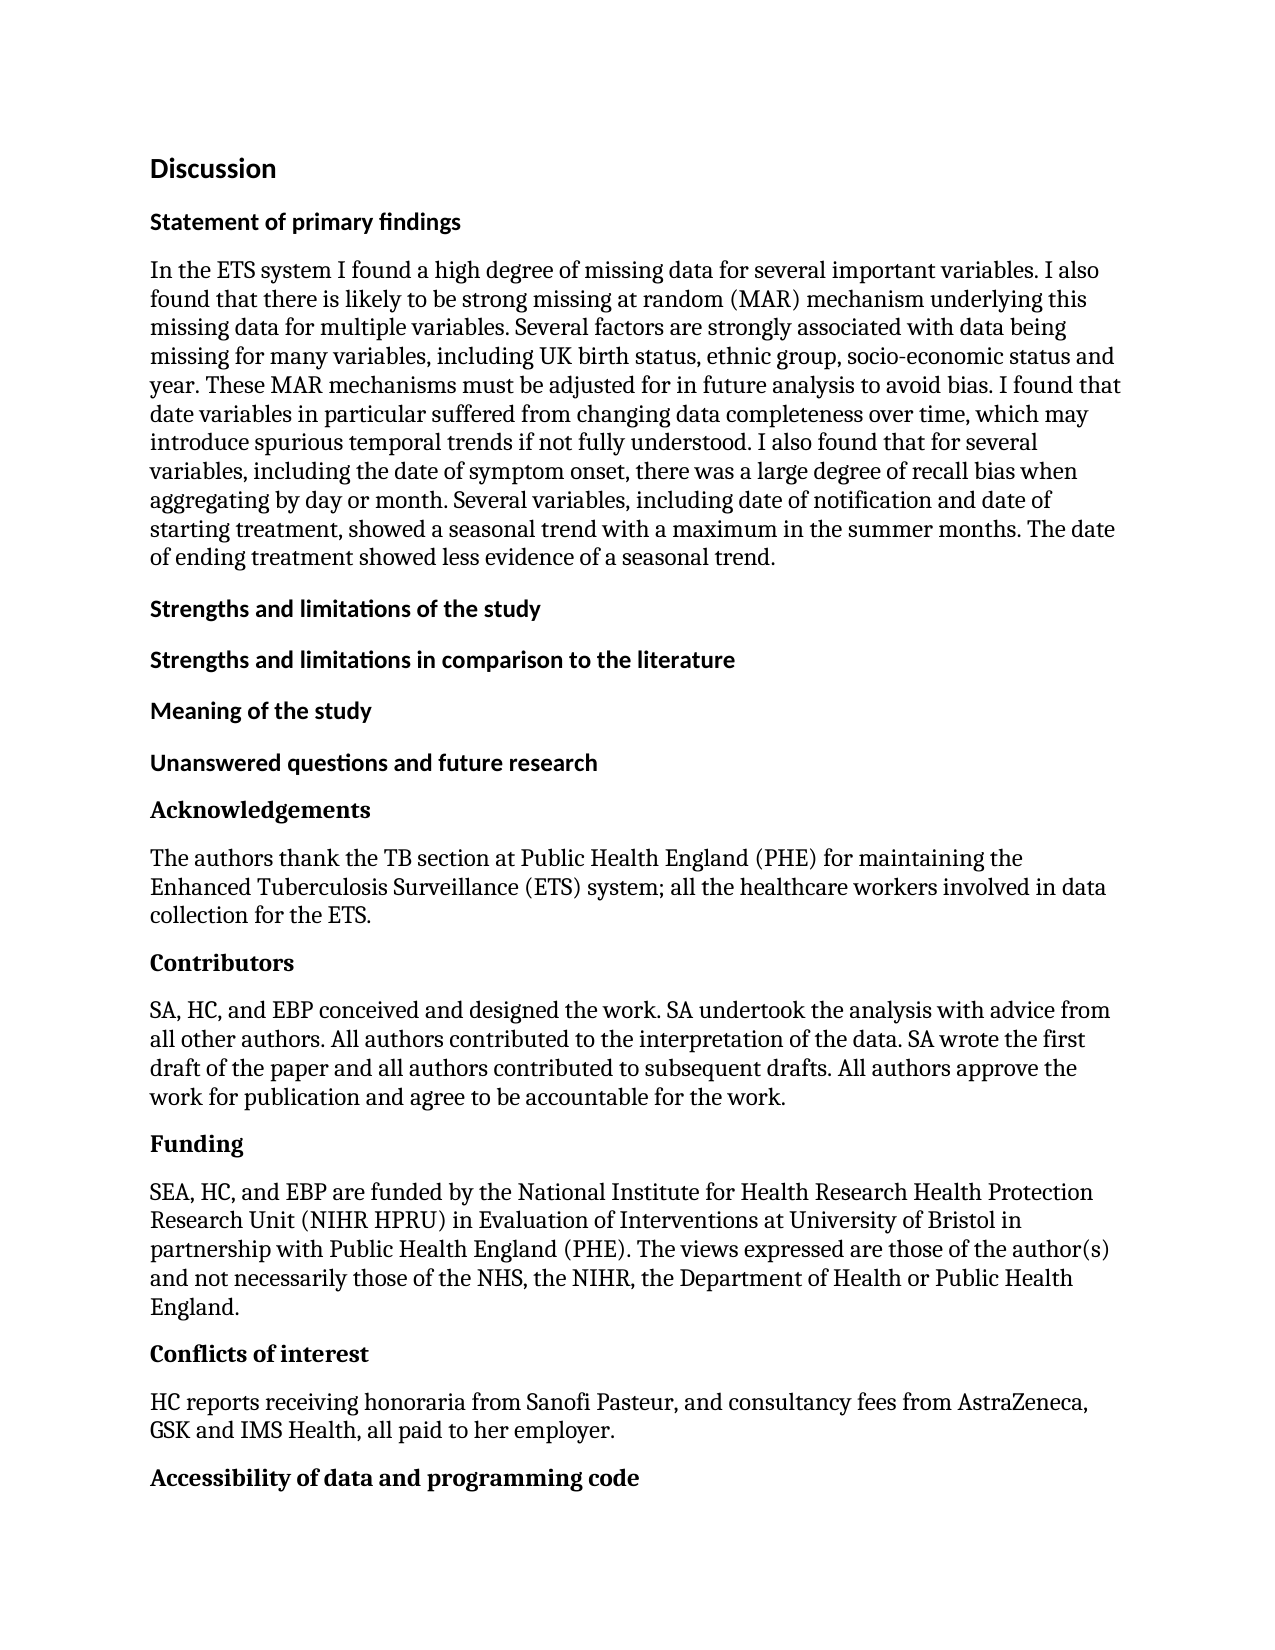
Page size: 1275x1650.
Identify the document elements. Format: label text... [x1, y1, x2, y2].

text Accessibility of data and programming code [150, 1464, 1125, 1492]
text SEA, HC, and EBP are funded by the National Institute for Health Research Health Protection Research Unit (NIHR HPRU) in Evaluation of Interventions at University of Bristol in partnership with Public Health England (PHE). The views expressed are those of the author(s) and not necessarily those of the NHS, the NIHR, the Department of Health or Public Health England. [150, 1177, 1125, 1321]
text Acknowledgements [150, 796, 1125, 825]
text Conflicts of interest [150, 1340, 1125, 1369]
text The authors thank the TB section at Public Health England (PHE) for maintaining the Enhanced Tuberculosis Surveillance (ETS) system; all the healthcare workers involved in data collection for the ETS. [150, 844, 1125, 930]
subtitle Strengths and limitations of the study [150, 593, 1125, 623]
text HC reports receiving honoraria from Sanofi Pasteur, and consultancy fees from AstraZeneca, GSK and IMS Health, all paid to her employer. [150, 1387, 1125, 1445]
text Funding [150, 1130, 1125, 1159]
text Contributors [150, 949, 1125, 977]
subtitle Statement of primary findings [150, 206, 1125, 237]
subtitle Unanswered questions and future research [150, 747, 1125, 777]
text SA, HC, and EBP conceived and designed the work. SA undertook the analysis with advice from all other authors. All authors contributed to the interpretation of the data. SA wrote the first draft of the paper and all authors contributed to subsequent drafts. All authors approve the work for publication and agree to be accountable for the work. [150, 996, 1125, 1111]
subtitle Strengths and limitations in comparison to the literature [150, 644, 1125, 675]
subtitle Discussion [150, 150, 1125, 186]
text In the ETS system I found a high degree of missing data for several important variables. I also found that there is likely to be strong missing at random (MAR) mechanism underlying this missing data for multiple variables. Several factors are strongly associated with data being missing for many variables, including UK birth status, ethnic group, socio-economic status and year. These MAR mechanisms must be adjusted for in future analysis to avoid bias. I found that date variables in particular suffered from changing data completeness over time, which may introduce spurious temporal trends if not fully understood. I also found that for several variables, including the date of symptom onset, there was a large degree of recall bias when aggregating by day or month. Several variables, including date of notification and date of starting treatment, showed a seasonal trend with a maximum in the summer months. The date of ending treatment showed less evidence of a seasonal trend. [150, 256, 1125, 572]
subtitle Meaning of the study [150, 696, 1125, 726]
